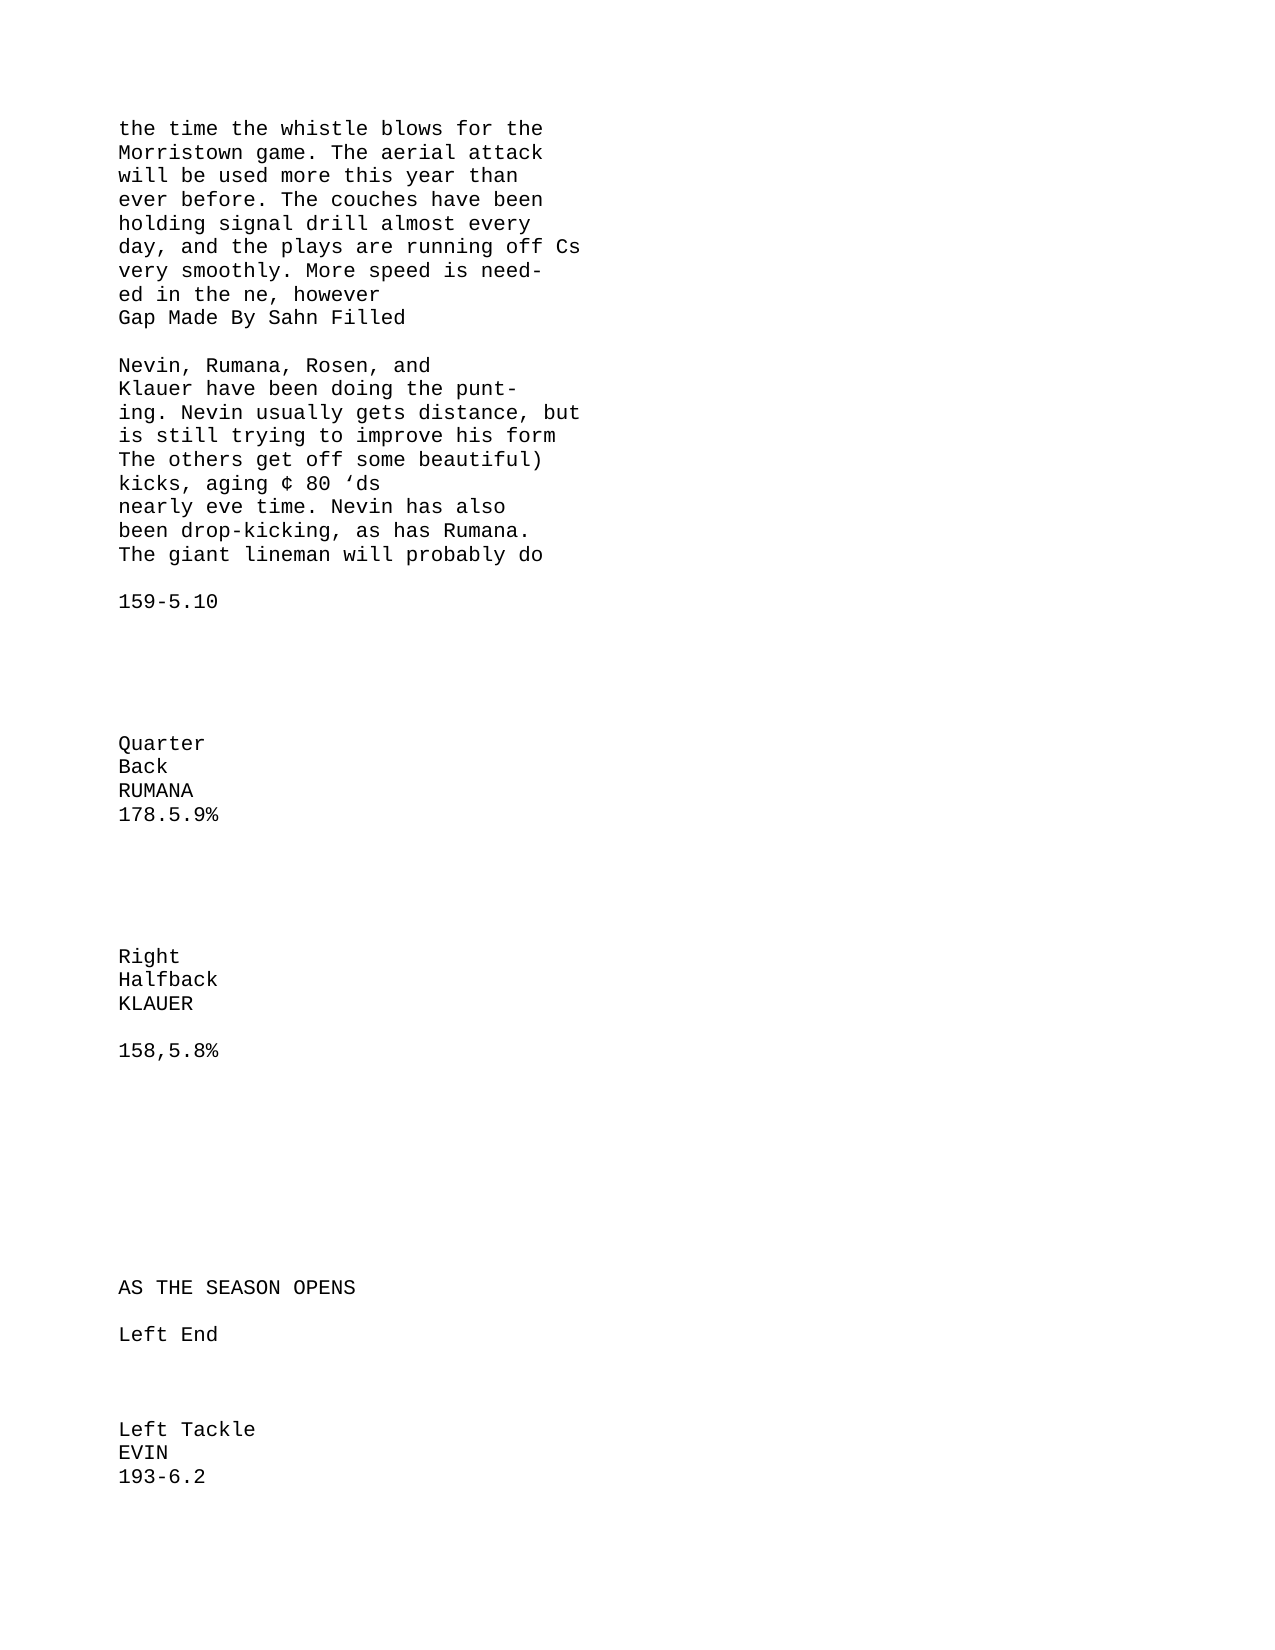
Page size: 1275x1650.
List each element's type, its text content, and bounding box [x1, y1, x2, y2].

text 159-5.10 [118, 591, 1157, 615]
text Left Tackle [118, 1419, 1157, 1442]
text will be used more this year than [118, 165, 1157, 189]
text the time the whistle blows for the [118, 118, 1157, 142]
text 178.5.9% [118, 804, 1157, 827]
text Nevin, Rumana, Rosen, and [118, 354, 1157, 378]
text RUMANA [118, 780, 1157, 804]
text EVIN [118, 1442, 1157, 1466]
text The giant lineman will probably do [118, 544, 1157, 567]
text 158,5.8% [118, 1040, 1157, 1064]
text KLAUER [118, 993, 1157, 1017]
text AS THE SEASON OPENS [118, 1277, 1157, 1300]
text very smoothly. More speed is need- [118, 260, 1157, 284]
text Back [118, 757, 1157, 780]
text Gap Made By Sahn Filled [118, 307, 1157, 331]
text The others get off some beautiful) [118, 449, 1157, 473]
text Left End [118, 1324, 1157, 1348]
text day, and the plays are running off Cs [118, 236, 1157, 260]
text is still trying to improve his form [118, 426, 1157, 449]
text holding signal drill almost every [118, 213, 1157, 236]
text Quarter [118, 733, 1157, 757]
text Klauer have been doing the punt- [118, 378, 1157, 402]
text ever before. The couches have been [118, 189, 1157, 213]
text kicks, aging ¢ 80 ‘ds [118, 473, 1157, 496]
text Halfback [118, 969, 1157, 993]
text ed in the ne, however [118, 284, 1157, 307]
text ing. Nevin usually gets distance, but [118, 402, 1157, 426]
text been drop-kicking, as has Rumana. [118, 520, 1157, 544]
text 193-6.2 [118, 1466, 1157, 1489]
text nearly eve time. Nevin has also [118, 496, 1157, 520]
text Right [118, 946, 1157, 969]
text Morristown game. The aerial attack [118, 142, 1157, 165]
